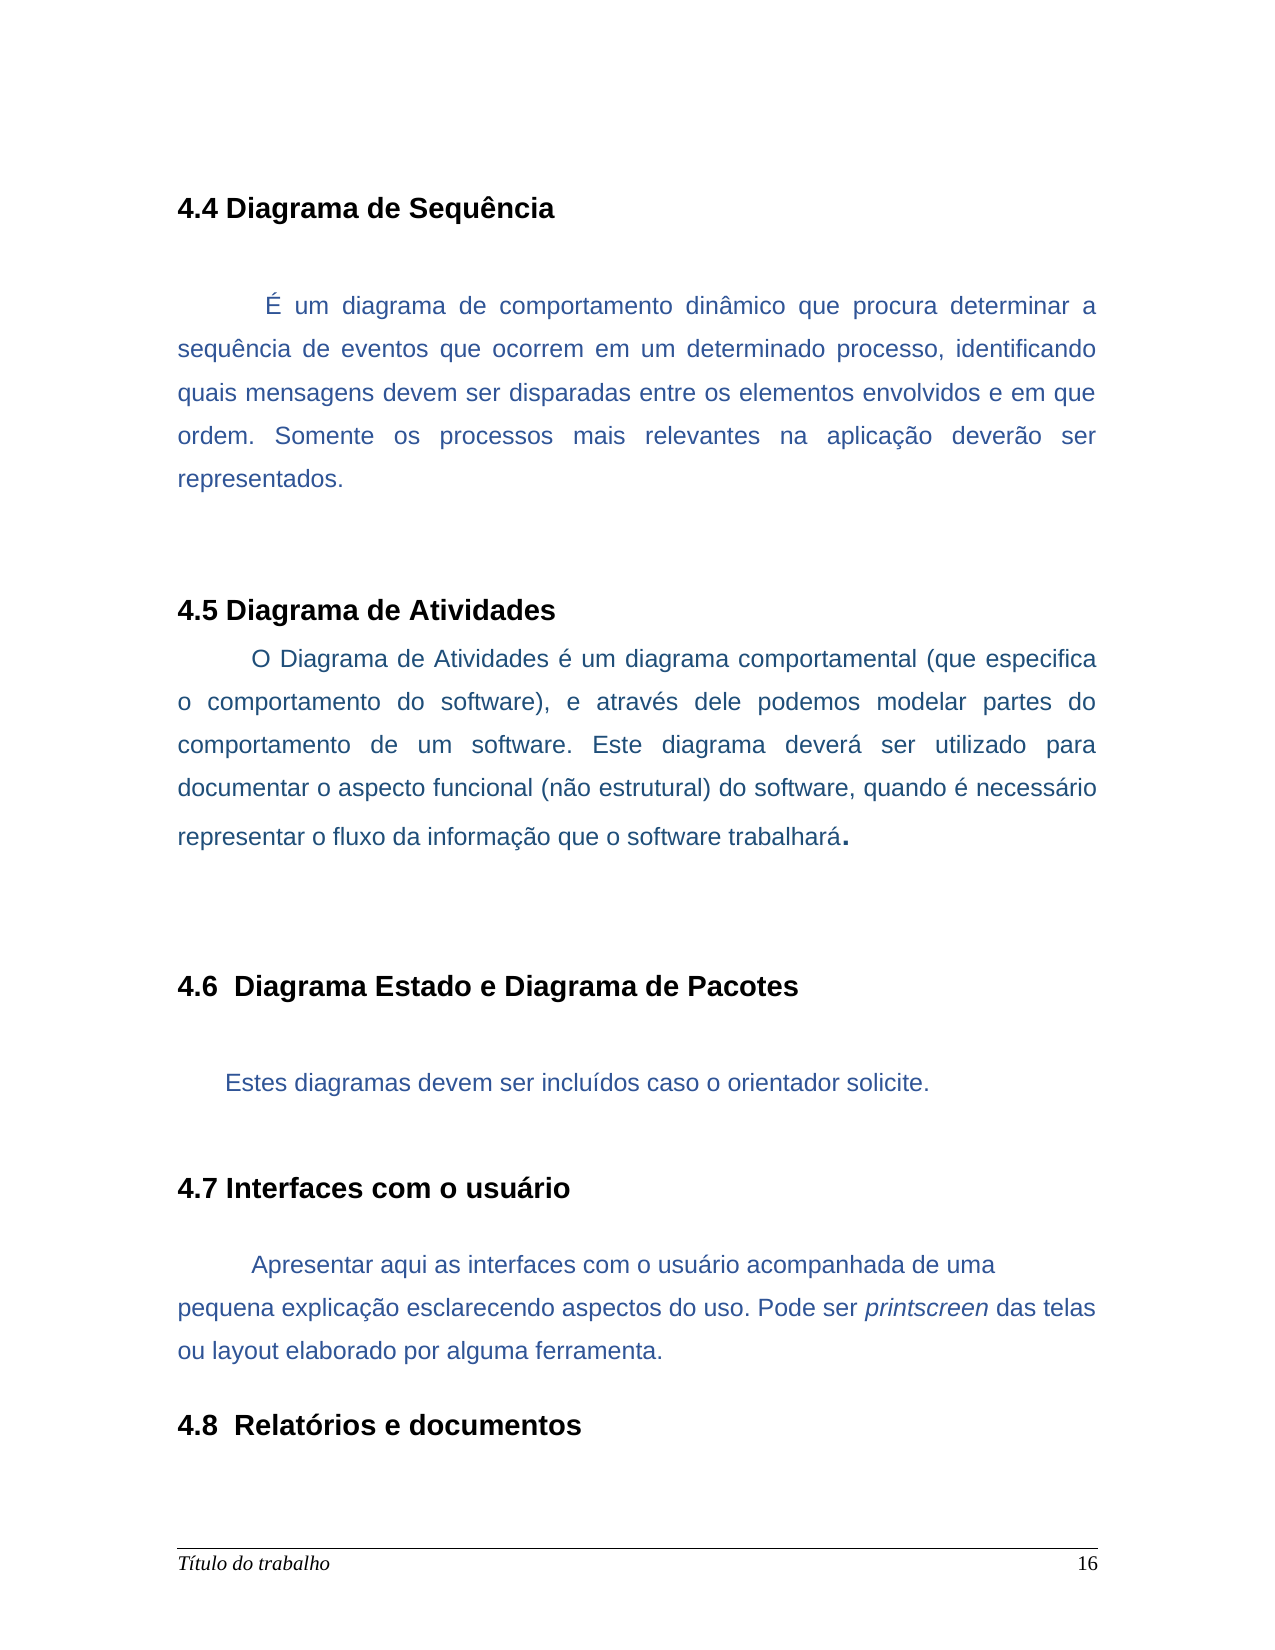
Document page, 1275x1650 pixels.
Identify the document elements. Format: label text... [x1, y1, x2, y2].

text Apresentar aqui as interfaces com o usuário acompanhada de uma pequena explicação esclarecendo aspectos do uso. Pode ser printscreen das telas ou layout elaborado por alguma ferramenta. [177, 1250, 1098, 1365]
title 4.6 Diagrama Estado e Diagrama de Pacotes [177, 969, 1098, 1003]
text É um diagrama de comportamento dinâmico que procura determinar a sequência de eventos que ocorrem em um determinado processo, identificando quais mensagens devem ser disparadas entre os elementos envolvidos e em que ordem. Somente os processos mais relevantes na aplicação deverão ser representados. [177, 291, 1098, 493]
title Estes diagramas devem ser incluídos caso o orientador solicite. [177, 1068, 1098, 1096]
title 4.5 Diagrama de Atividades [177, 593, 1098, 627]
title 4.7 Interfaces com o usuário [177, 1171, 1098, 1204]
title 4.8 Relatórios e documentos [177, 1408, 1098, 1441]
title 4.4 Diagrama de Sequência [177, 191, 1098, 224]
title O Diagrama de Atividades é um diagrama comportamental (que especifica o comportamento do software), e através dele podemos modelar partes do comportamento de um software. Este diagrama deverá ser utilizado para documentar o aspecto funcional (não estrutural) do software, quando é necessário representar o fluxo da informação que o software trabalhará. [177, 643, 1098, 852]
